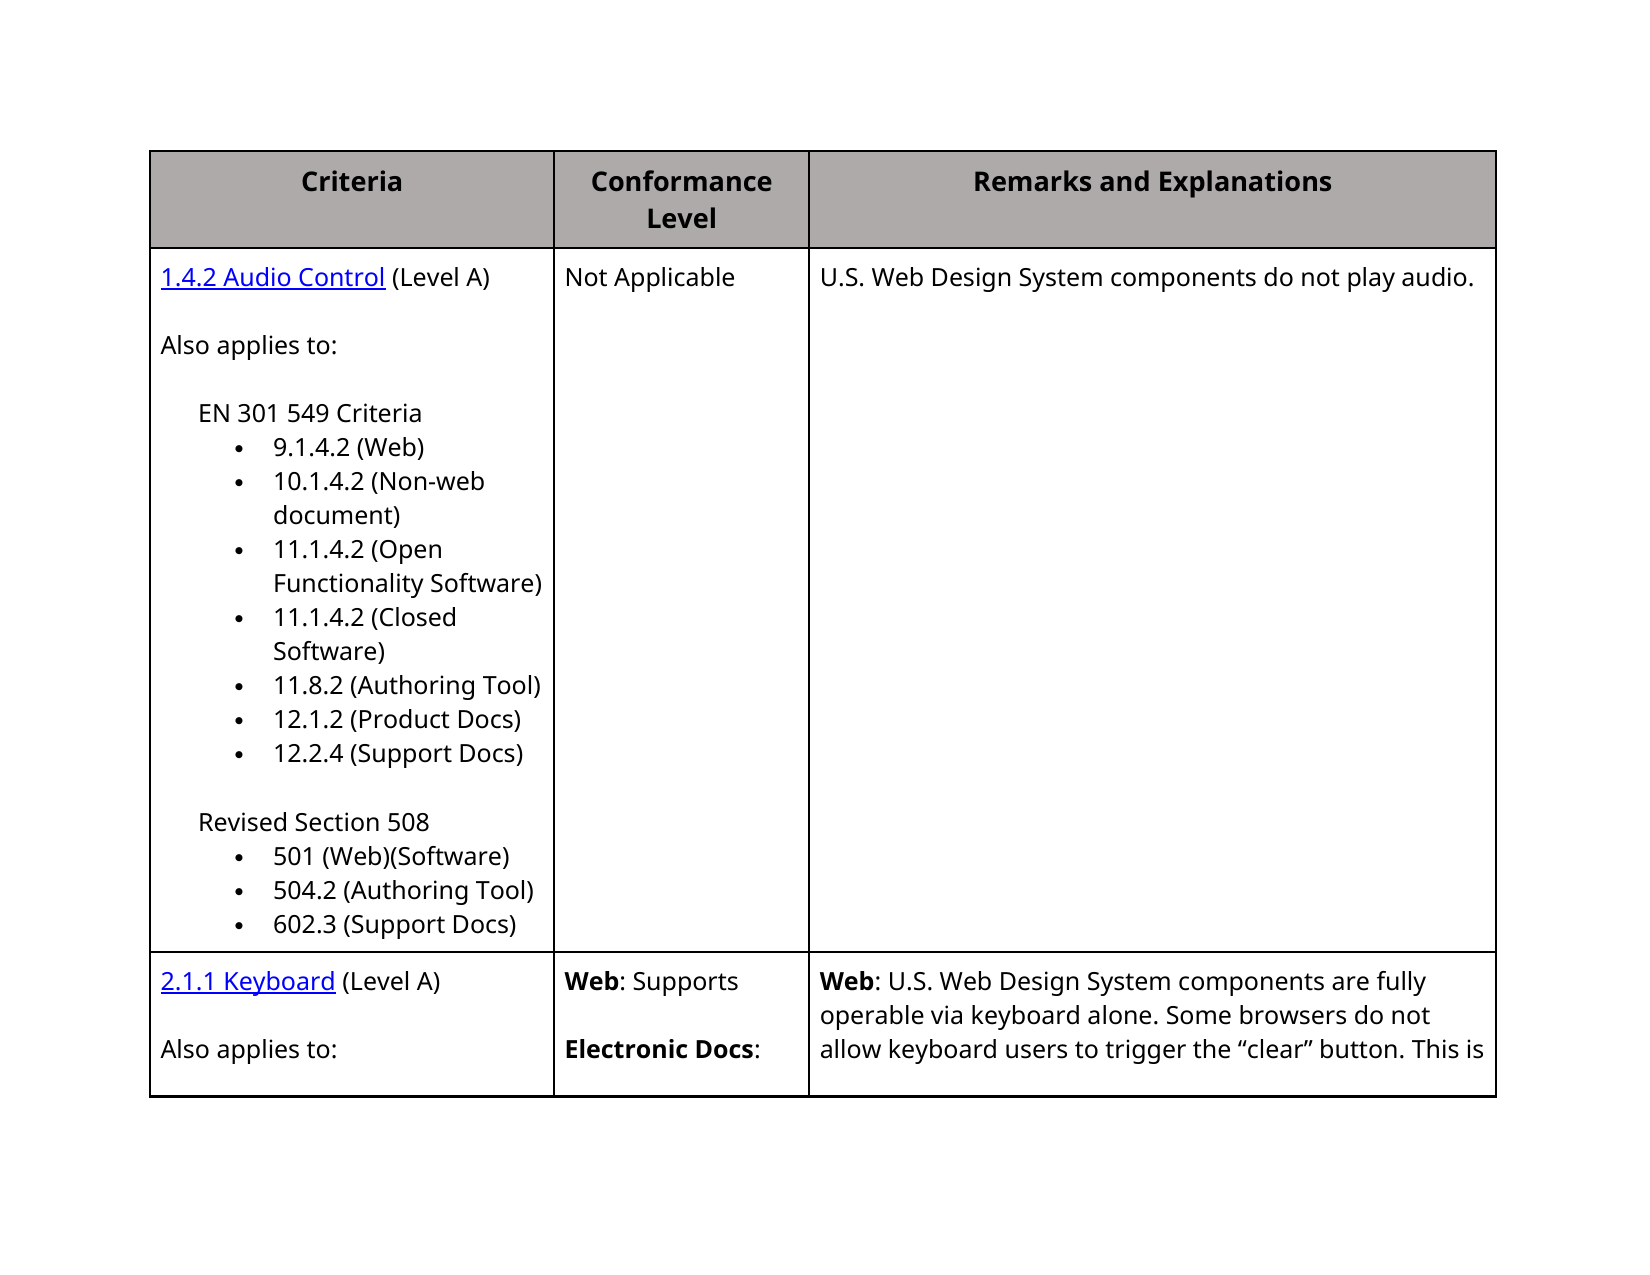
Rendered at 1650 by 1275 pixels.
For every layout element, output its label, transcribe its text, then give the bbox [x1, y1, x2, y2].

table_cell 1.4.2 Audio Control (Level A) Also applies to: EN 301 549 Criteria 9.1.4.2 (Web) 10.1.4.2 (Non-web document) 11.1.4.2 (Open Functionality Software) 11.1.4.2 (Closed Software) 11.8.2 (Authoring Tool) 12.1.2 (Product Docs) 12.2.4 (Support Docs) Revised Section 508 501 (Web)(Software) 504.2 (Authoring Tool) 602.3 (Support Docs) [151, 249, 553, 951]
table_header Conformance Level [555, 152, 808, 247]
table_cell U.S. Web Design System components do not play audio. [810, 249, 1495, 951]
table_header Criteria [151, 152, 553, 247]
table_cell Web: U.S. Web Design System components are fully operable via keyboard alone. Some browsers do not allow keyboard users to trigger the “clear” button. This is not unique to USWDS, it is a browser-specific issue. Electronic Docs: The U.S. Web Design System does not provide electronic documents. Software: The U.S. Web Design System is not software. Closed: See information in 5.1.3.1 through 5.1.3.16 Authoring Tool: The U.S. Web Design System is not an authoring tool. [810, 953, 1495, 1095]
table_cell 2.1.1 Keyboard (Level A) Also applies to: EN 301 549 Criteria 9.2.1.1 (Web) 10.2.1.1 (Non-web document) 11.2.1.1.1 (Open Functionality Software) 11.2.1.1.2 (Closed Software) 11.8.2 (Authoring Tool) 12.1.2 (Product Docs) 12.2.4 (Support Docs) Revised Section 508 501 (Web)(Software) 504.2 (Authoring Tool) 602.3 (Support Docs) [151, 953, 553, 1095]
table_cell Web: Supports Electronic Docs: Supports Software: Supports Closed: See information in 5.1.3.1 through 5.1.3.16 Authoring Tool: Supports [555, 953, 808, 1095]
table_cell Not Applicable [555, 249, 808, 951]
table_header Remarks and Explanations [810, 152, 1495, 247]
